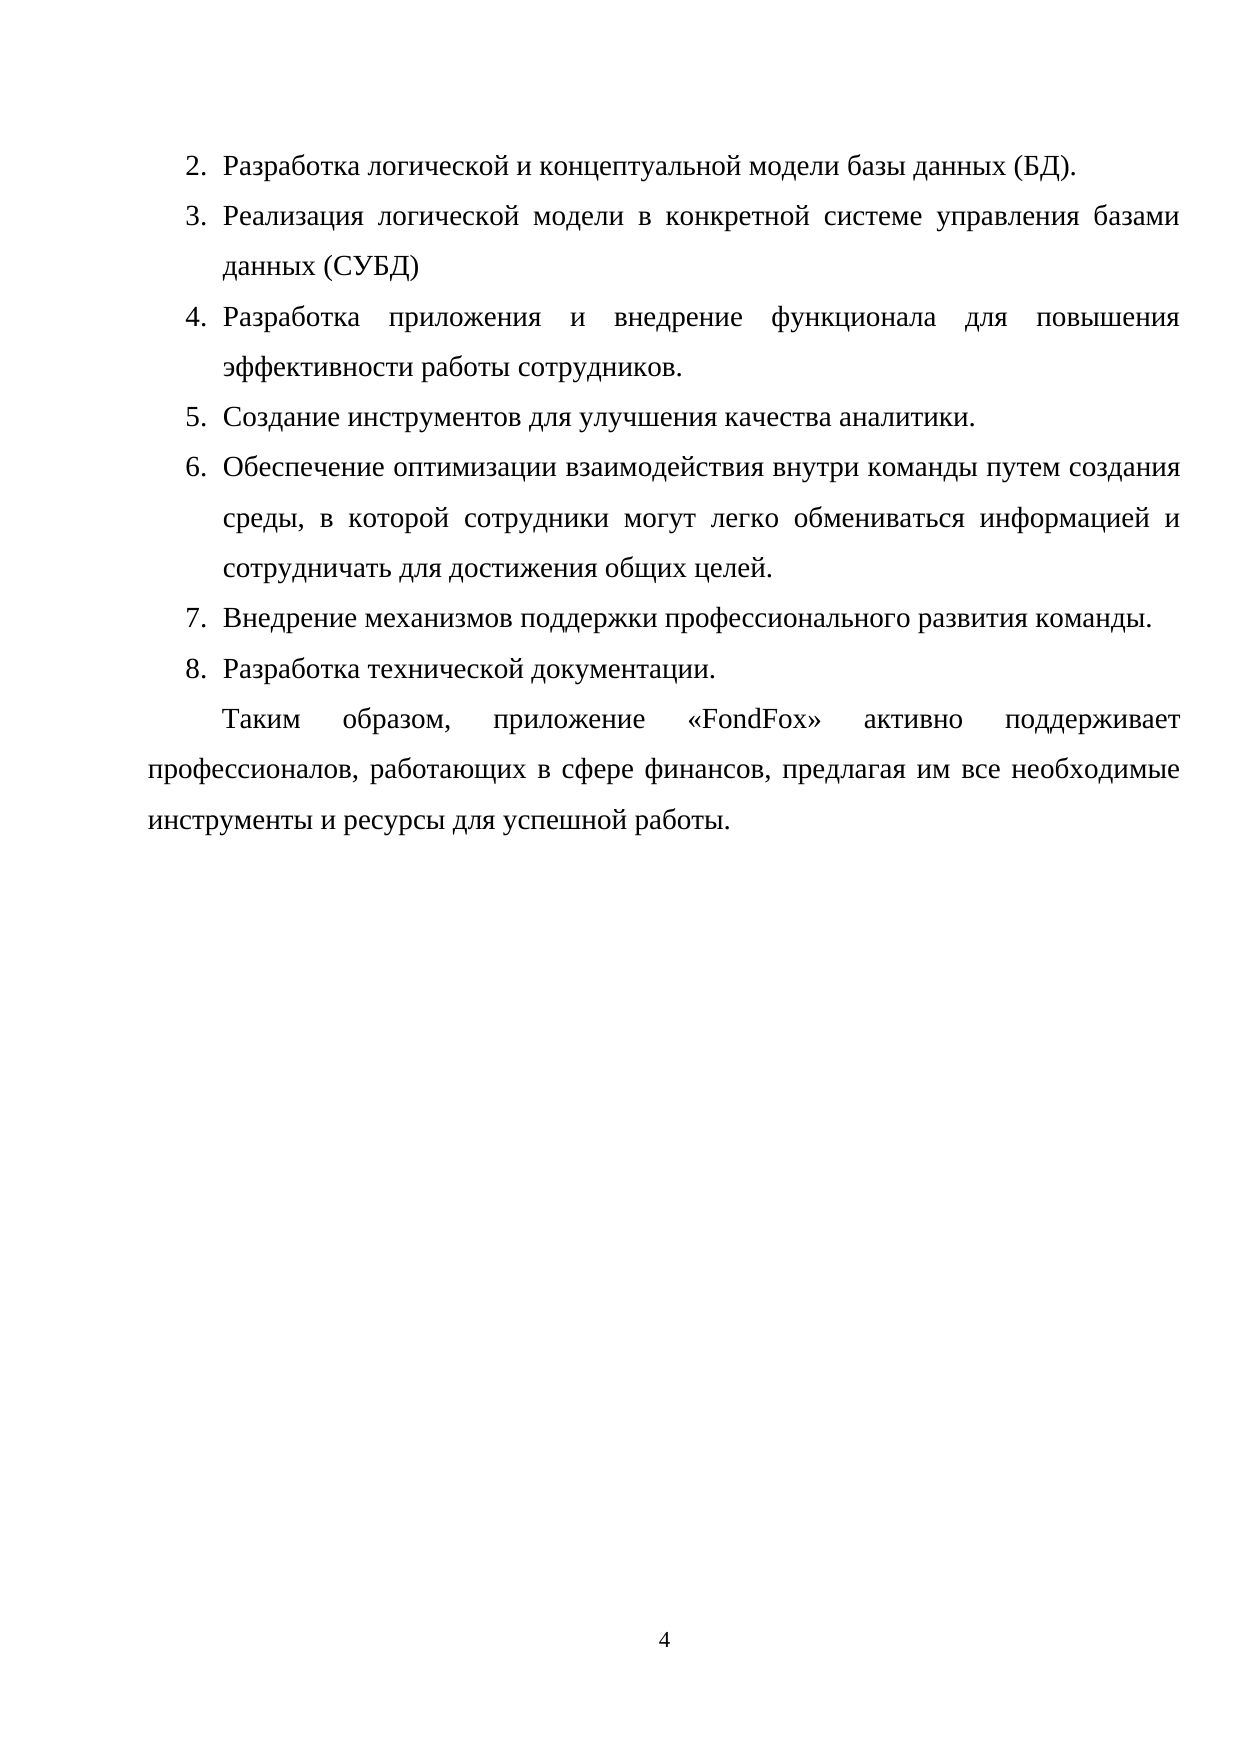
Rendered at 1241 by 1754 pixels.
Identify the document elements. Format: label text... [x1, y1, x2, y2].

list Создание инструментов для улучшения качества аналитики. [185, 399, 1181, 433]
list Обеспечение оптимизации взаимодействия внутри команды путем создания среды, в которой сотрудники могут легко обмениваться информацией и сотрудничать для достижения общих целей. [185, 449, 1181, 584]
list Разработка логической и концептуальной модели базы данных (БД). [185, 148, 1181, 181]
text Таким образом, приложение «FondFox» активно поддерживает профессионалов, работающих в сфере финансов, предлагая им все необходимые инструменты и ресурсы для успешной работы. [148, 701, 1181, 835]
list Внедрение механизмов поддержки профессионального развития команды. [185, 601, 1181, 634]
list Реализация логической модели в конкретной системе управления базами данных (СУБД) [185, 198, 1181, 282]
list Разработка приложения и внедрение функционала для повышения эффективности работы сотрудников. [185, 299, 1181, 382]
list Разработка технической документации. [185, 651, 1181, 684]
